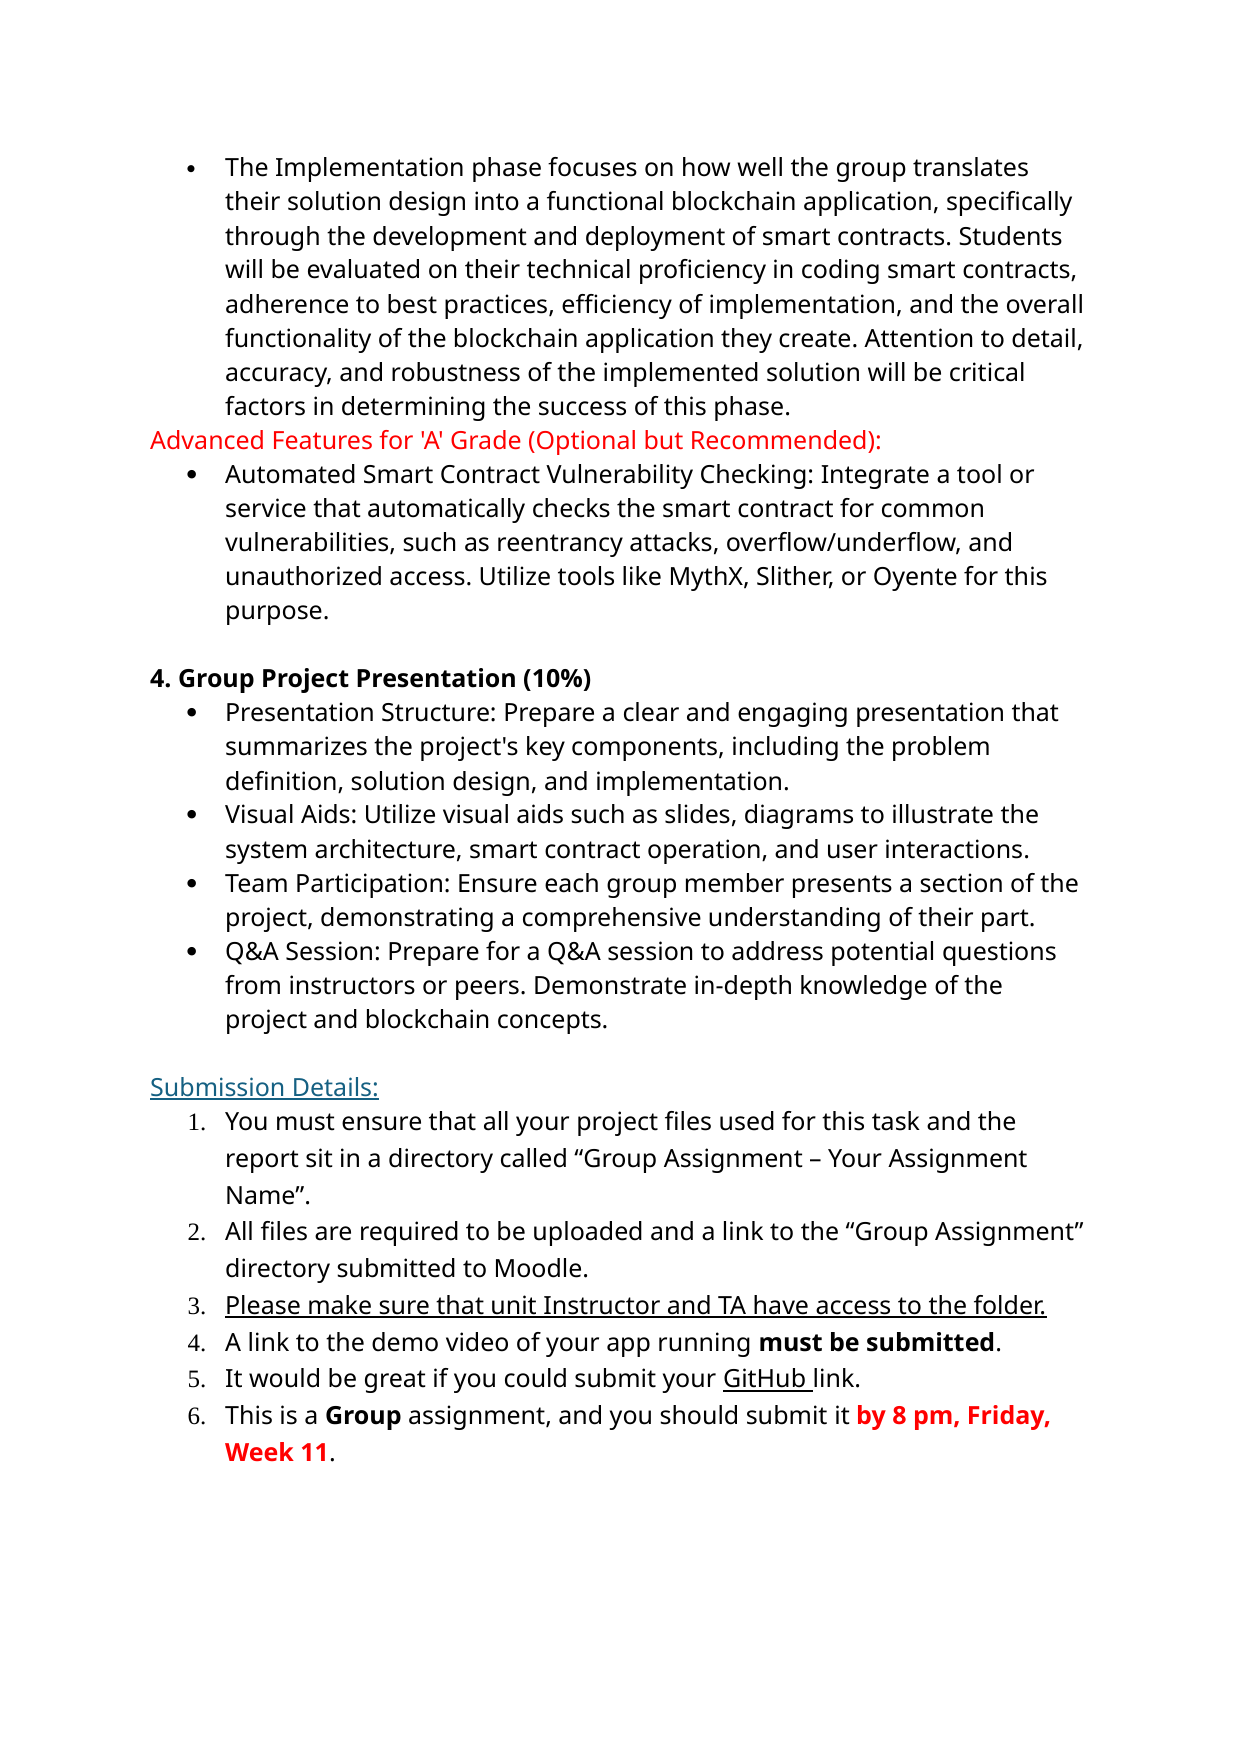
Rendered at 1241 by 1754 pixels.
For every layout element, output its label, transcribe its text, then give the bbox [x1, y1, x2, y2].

text Submission Details: [150, 1070, 1090, 1104]
list The Implementation phase focuses on how well the group translates their solution design into a functional blockchain application, specifically through the development and deployment of smart contracts. Students will be evaluated on their technical proficiency in coding smart contracts, adherence to best practices, efficiency of implementation, and the overall functionality of the blockchain application they create. Attention to detail, accuracy, and robustness of the implemented solution will be critical factors in determining the success of this phase. [187, 150, 1090, 422]
list It would be great if you could submit your GitHub link. [187, 1361, 1090, 1395]
list Team Participation: Ensure each group member presents a section of the project, demonstrating a comprehensive understanding of their part. [187, 865, 1090, 933]
text Advanced Features for 'A' Grade (Optional but Recommended): [150, 422, 1090, 457]
list Presentation Structure: Prepare a clear and engaging presentation that summarizes the project's key components, including the problem definition, solution design, and implementation. [187, 695, 1090, 797]
list Automated Smart Contract Vulnerability Checking: Integrate a tool or service that automatically checks the smart contract for common vulnerabilities, such as reentrancy attacks, overflow/underflow, and unauthorized access. Utilize tools like MythX, Slither, or Oyente for this purpose. [187, 457, 1090, 627]
list Q&A Session: Prepare for a Q&A session to address potential questions from instructors or peers. Demonstrate in-depth knowledge of the project and blockchain concepts. [187, 933, 1090, 1036]
list Visual Aids: Utilize visual aids such as slides, diagrams to illustrate the system architecture, smart contract operation, and user interactions. [187, 797, 1090, 865]
list All files are required to be uploaded and a link to the “Group Assignment” directory submitted to Moodle. [187, 1214, 1090, 1285]
list This is a Group assignment, and you should submit it by 8 pm, Friday, Week 11. [187, 1398, 1090, 1469]
list A link to the demo video of your app running must be submitted. [187, 1324, 1090, 1358]
list Please make sure that unit Instructor and TA have access to the folder. [187, 1288, 1090, 1322]
list You must ensure that all your project files used for this task and the report sit in a directory called “Group Assignment – Your Assignment Name”. [187, 1104, 1090, 1211]
text 4. Group Project Presentation (10%) [150, 661, 1090, 695]
